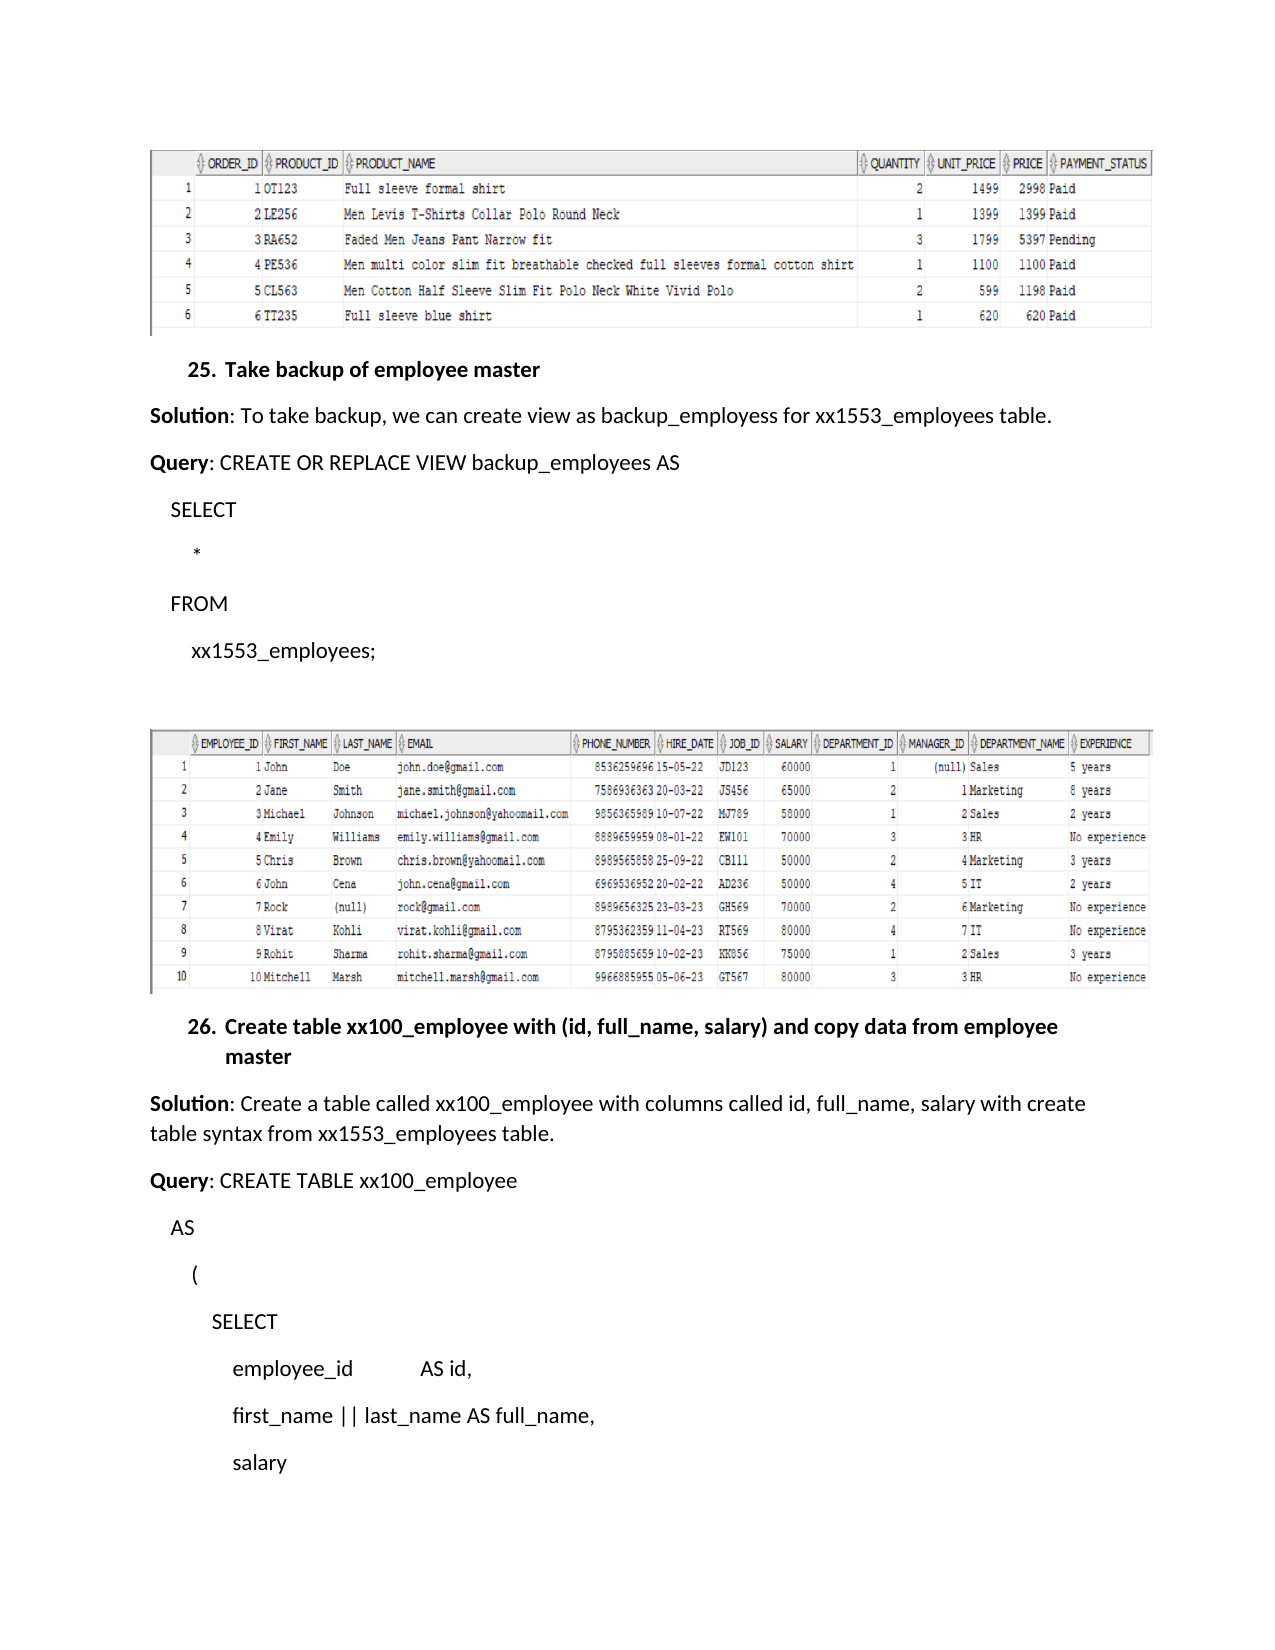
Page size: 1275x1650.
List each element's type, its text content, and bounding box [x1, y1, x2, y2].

text Solution: To take backup, we can create view as backup_employess for xx1553_employees table. [150, 402, 1125, 430]
text employee_id AS id, [150, 1354, 1125, 1382]
list Take backup of employee master [187, 355, 1125, 383]
text SELECT [150, 495, 1125, 523]
text AS [150, 1213, 1125, 1241]
text * [150, 542, 1125, 570]
text xx1553_employees; [150, 636, 1125, 664]
text ( [150, 1260, 1125, 1288]
text first_name || last_name AS full_name, [150, 1401, 1125, 1429]
text salary [150, 1448, 1125, 1476]
picture [150, 729, 1154, 994]
picture [150, 150, 1154, 336]
list Create table xx100_employee with (id, full_name, salary) and copy data from employee master [187, 1012, 1125, 1070]
text Query: CREATE TABLE xx100_employee [150, 1166, 1125, 1194]
text FROM [150, 589, 1125, 617]
text SELECT [150, 1307, 1125, 1335]
text Query: CREATE OR REPLACE VIEW backup_employees AS [150, 448, 1125, 477]
text Solution: Create a table called xx100_employee with columns called id, full_name, salary with create table syntax from xx1553_employees table. [150, 1089, 1125, 1147]
